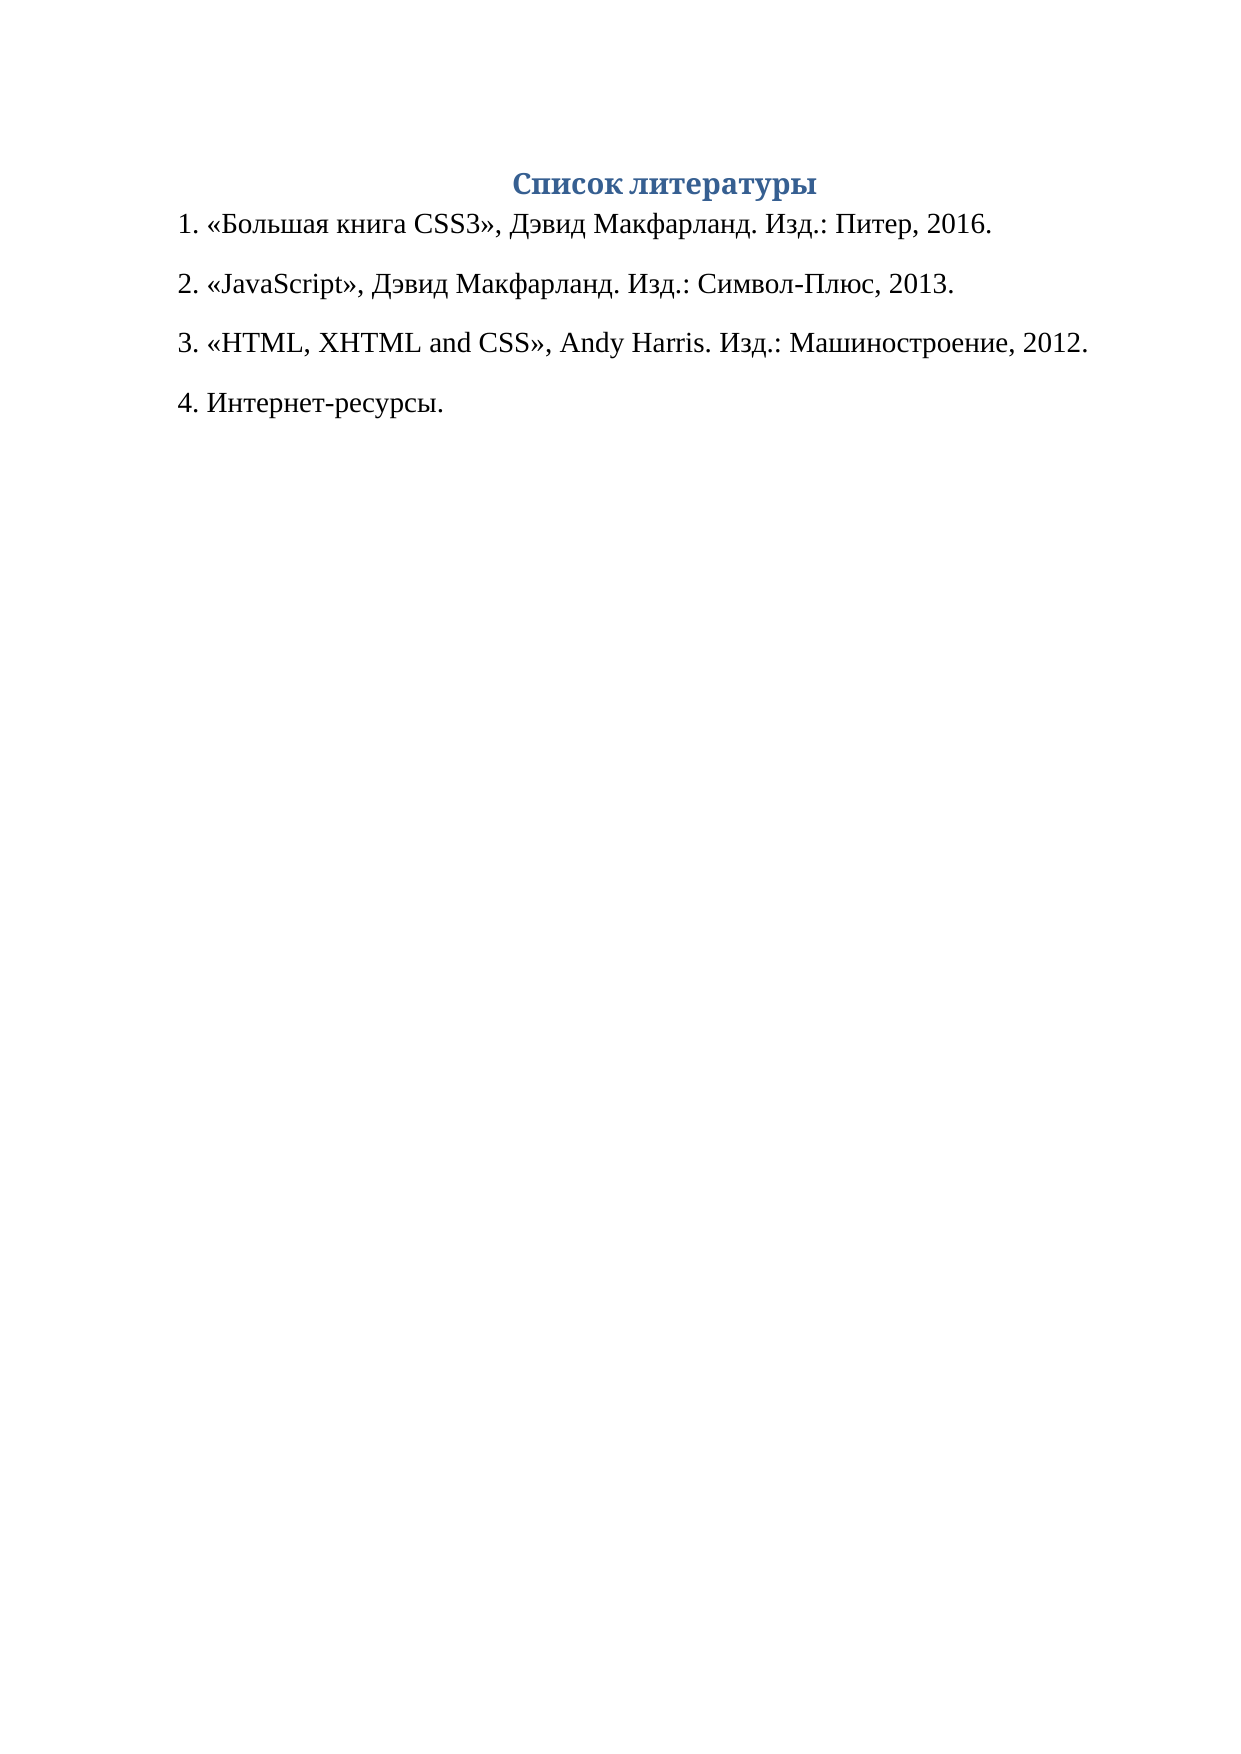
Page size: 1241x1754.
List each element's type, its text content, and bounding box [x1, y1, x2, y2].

text 1. «Большая книга CSS3», Дэвид Макфарланд. Изд.: Питер, 2016. [177, 207, 1152, 240]
text 3. «HTML, XHTML and CSS», Andy Harris. Изд.: Машиностроение, 2012. [177, 325, 1152, 359]
text 2. «JavaScript», Дэвид Макфарланд. Изд.: Символ-Плюс, 2013. [177, 266, 1152, 299]
text 4. Интернет-ресурсы. [177, 385, 1152, 418]
subtitle Список литературы [177, 168, 1152, 202]
